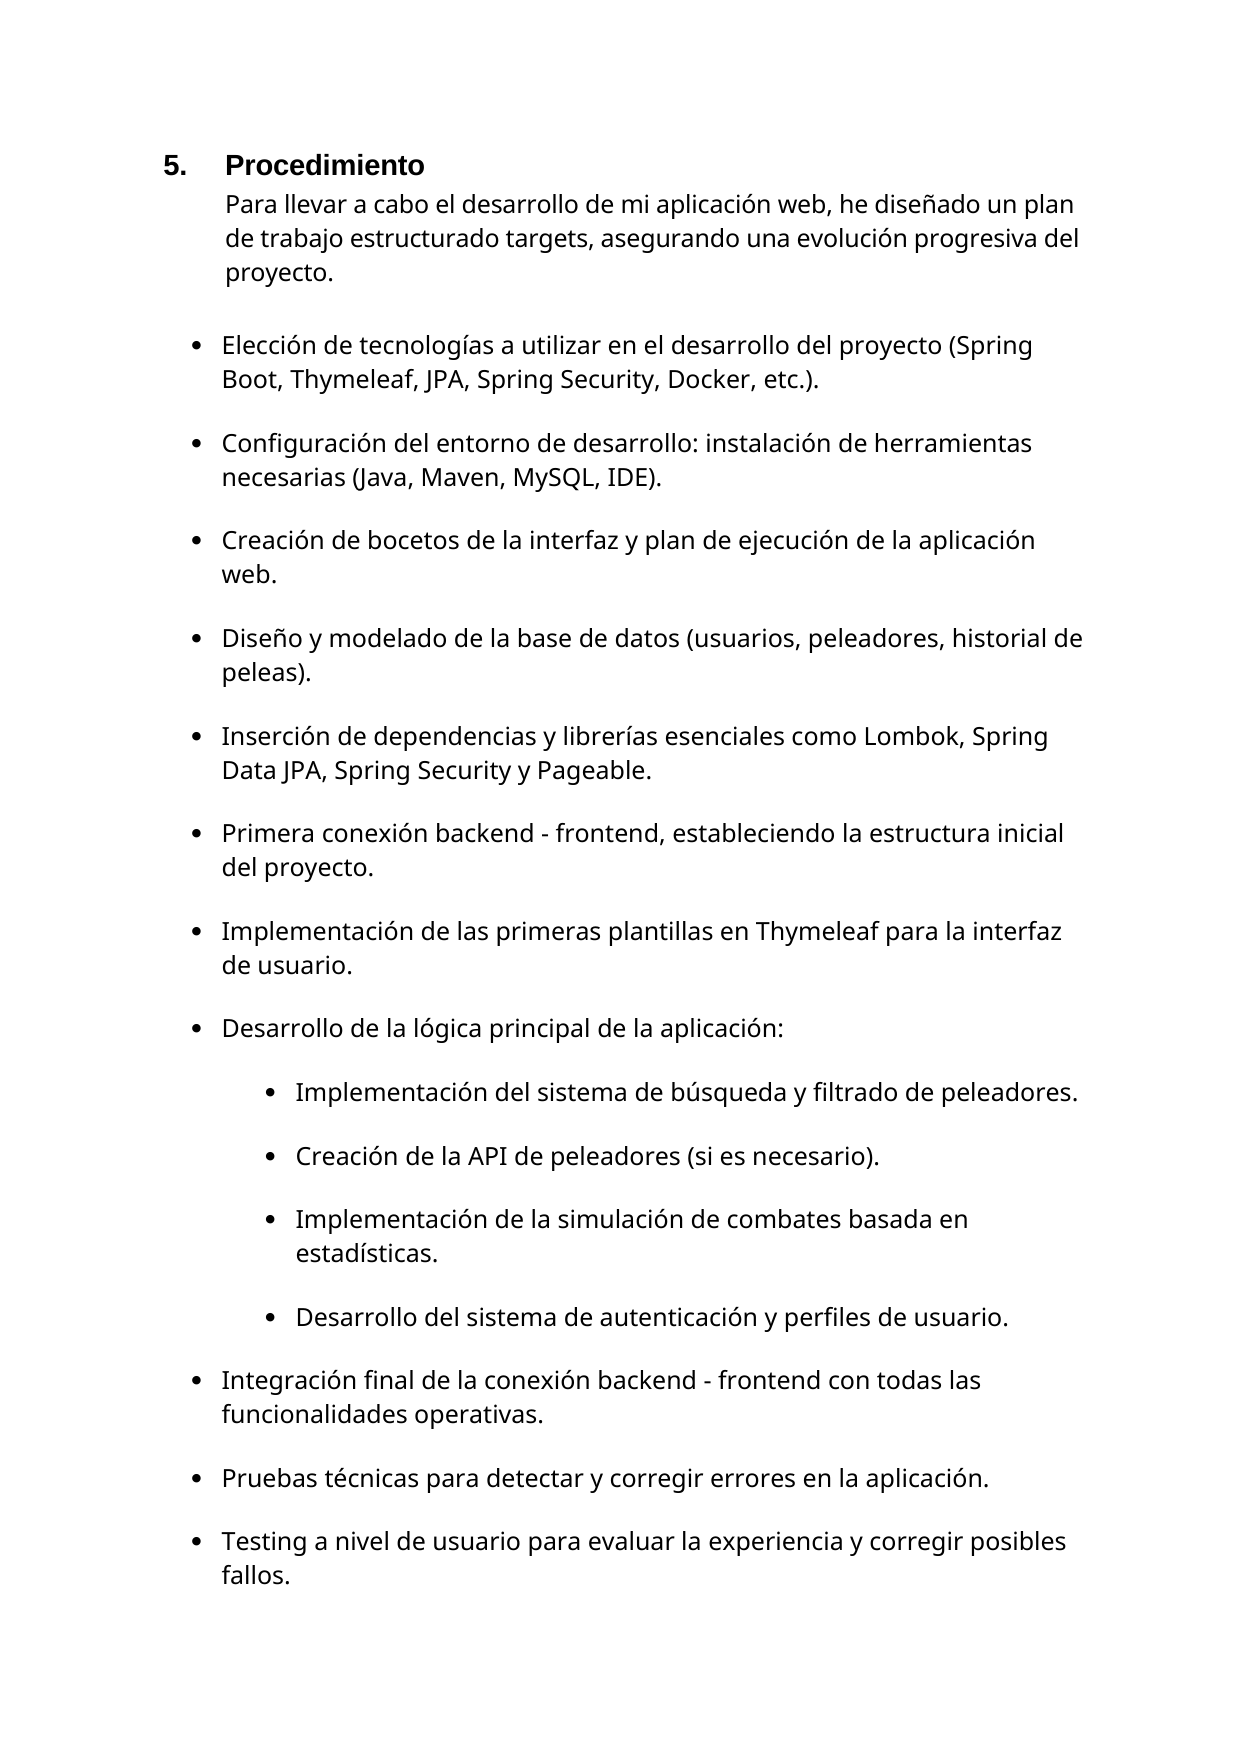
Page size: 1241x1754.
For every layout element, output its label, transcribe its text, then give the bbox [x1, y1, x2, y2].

list Inserción de dependencias y librerías esenciales como Lombok, Spring Data JPA, Spring Security y Pageable. [192, 718, 1093, 786]
list Integración final de la conexión backend - frontend con todas las funcionalidades operativas. [192, 1363, 1093, 1431]
list Primera conexión backend - frontend, estableciendo la estructura inicial del proyecto. [192, 816, 1093, 884]
list Diseño y modelado de la base de datos (usuarios, peleadores, historial de peleas). [192, 621, 1093, 689]
list Desarrollo del sistema de autenticación y perfiles de usuario. [266, 1299, 1093, 1333]
subtitle Procedimiento [163, 148, 1093, 182]
list Desarrollo de la lógica principal de la aplicación: [192, 1011, 1093, 1045]
list Configuración del entorno de desarrollo: instalación de herramientas necesarias (Java, Maven, MySQL, IDE). [192, 425, 1093, 493]
list Implementación de la simulación de combates basada en estadísticas. [266, 1202, 1093, 1270]
list Creación de bocetos de la interfaz y plan de ejecución de la aplicación web. [192, 523, 1093, 591]
text Para llevar a cabo el desarrollo de mi aplicación web, he diseñado un plan de trabajo estructurado targets, asegurando una evolución progresiva del proyecto. [225, 187, 1093, 289]
list Implementación de las primeras plantillas en Thymeleaf para la interfaz de usuario. [192, 913, 1093, 982]
list Pruebas técnicas para detectar y corregir errores en la aplicación. [192, 1460, 1093, 1494]
list Creación de la API de peleadores (si es necesario). [266, 1138, 1093, 1172]
list Implementación del sistema de búsqueda y filtrado de peleadores. [266, 1074, 1093, 1109]
list Elección de tecnologías a utilizar en el desarrollo del proyecto (Spring Boot, Thymeleaf, JPA, Spring Security, Docker, etc.). [192, 328, 1093, 396]
list Testing a nivel de usuario para evaluar la experiencia y corregir posibles fallos. [192, 1524, 1093, 1592]
